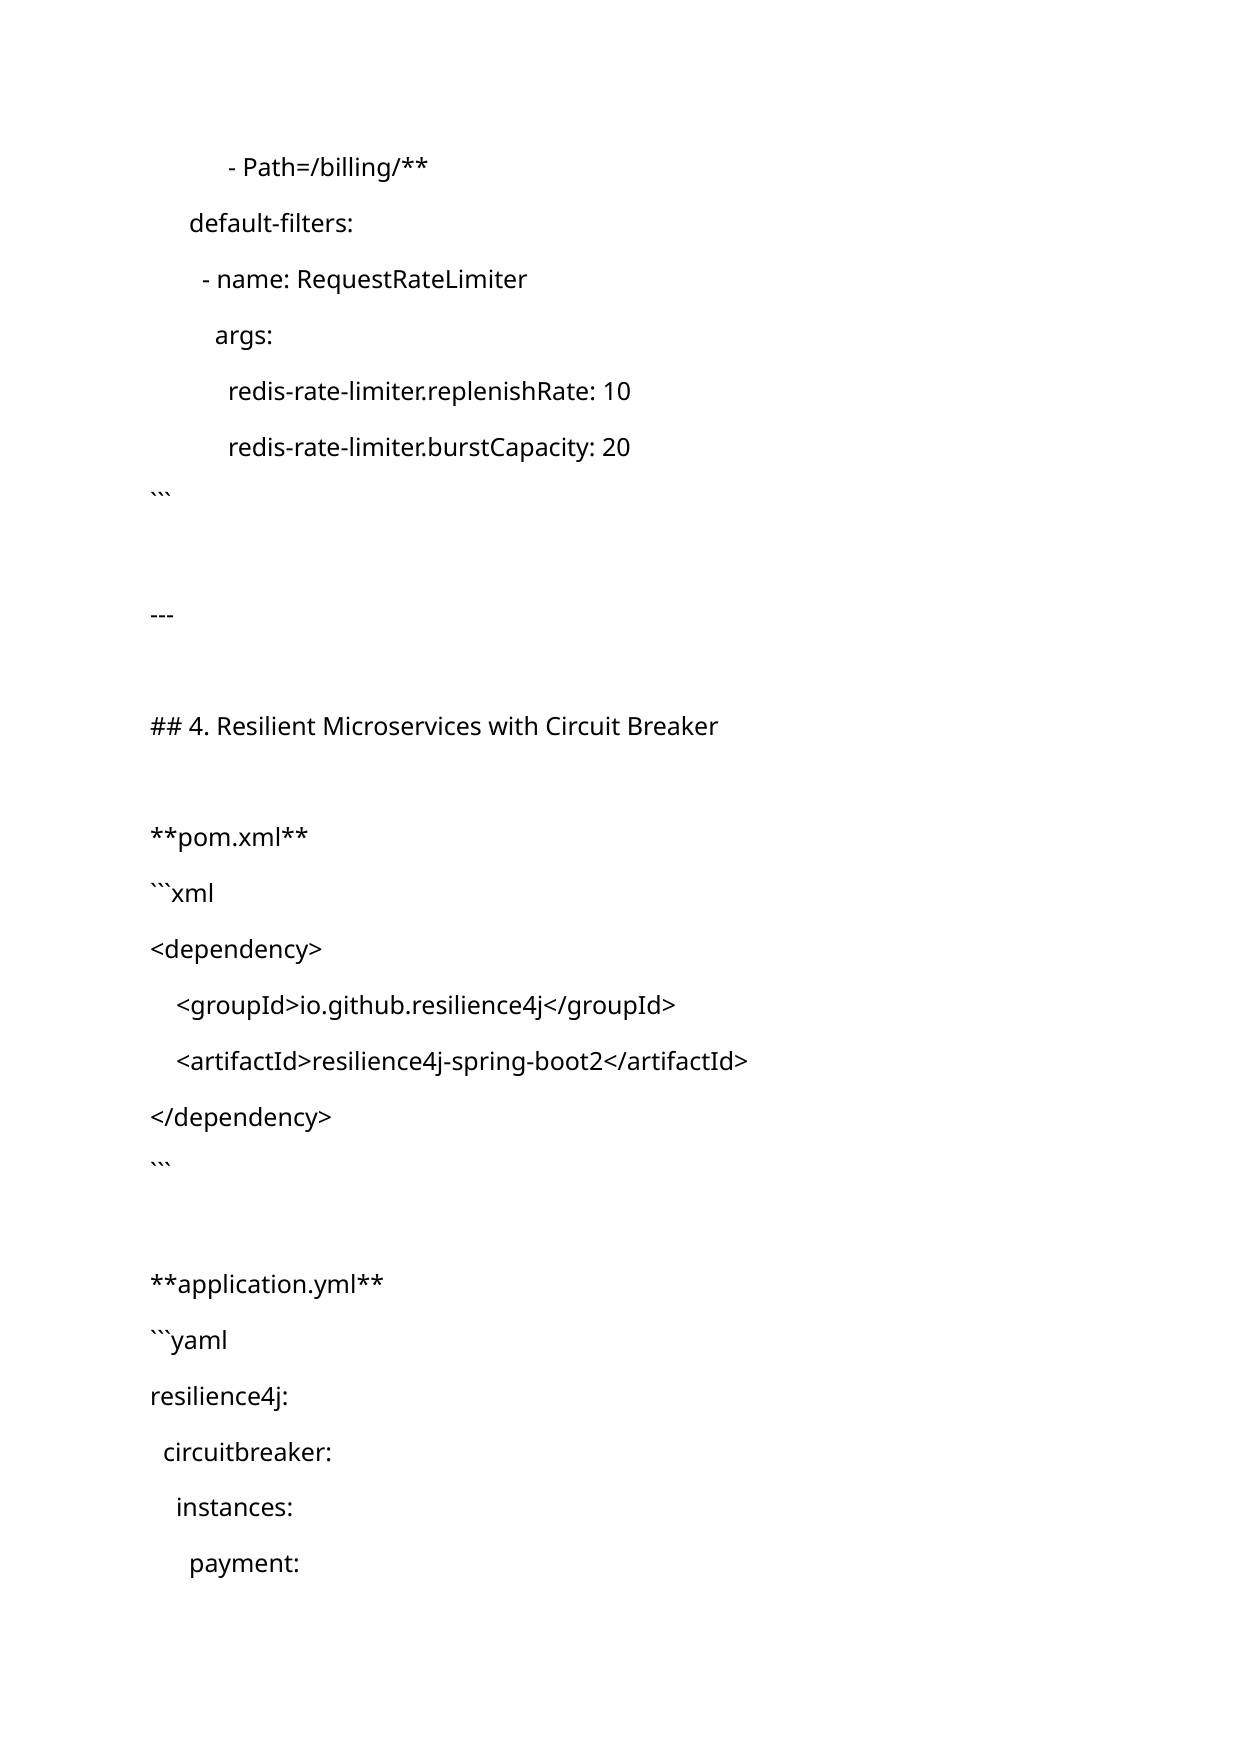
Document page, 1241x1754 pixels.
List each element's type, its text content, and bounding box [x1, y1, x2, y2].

text args: [150, 317, 1090, 352]
text **pom.xml** [150, 820, 1090, 854]
text redis-rate-limiter.replenishRate: 10 [150, 373, 1090, 407]
text resilience4j: [150, 1378, 1090, 1412]
text </dependency> [150, 1099, 1090, 1133]
text - name: RequestRateLimiter [150, 262, 1090, 296]
text **application.yml** [150, 1267, 1090, 1301]
text default-filters: [150, 206, 1090, 240]
text circuitbreaker: [150, 1434, 1090, 1468]
text ``` [150, 1155, 1090, 1189]
text ```yaml [150, 1322, 1090, 1357]
text payment: [150, 1546, 1090, 1580]
text - Path=/billing/** [150, 150, 1090, 184]
text <artifactId>resilience4j-spring-boot2</artifactId> [150, 1043, 1090, 1077]
text ## 4. Resilient Microservices with Circuit Breaker [150, 708, 1090, 742]
text redis-rate-limiter.burstCapacity: 20 [150, 429, 1090, 463]
text <dependency> [150, 932, 1090, 966]
text ```xml [150, 876, 1090, 910]
text ``` [150, 485, 1090, 519]
text <groupId>io.github.resilience4j</groupId> [150, 987, 1090, 1022]
text --- [150, 597, 1090, 631]
text instances: [150, 1490, 1090, 1524]
